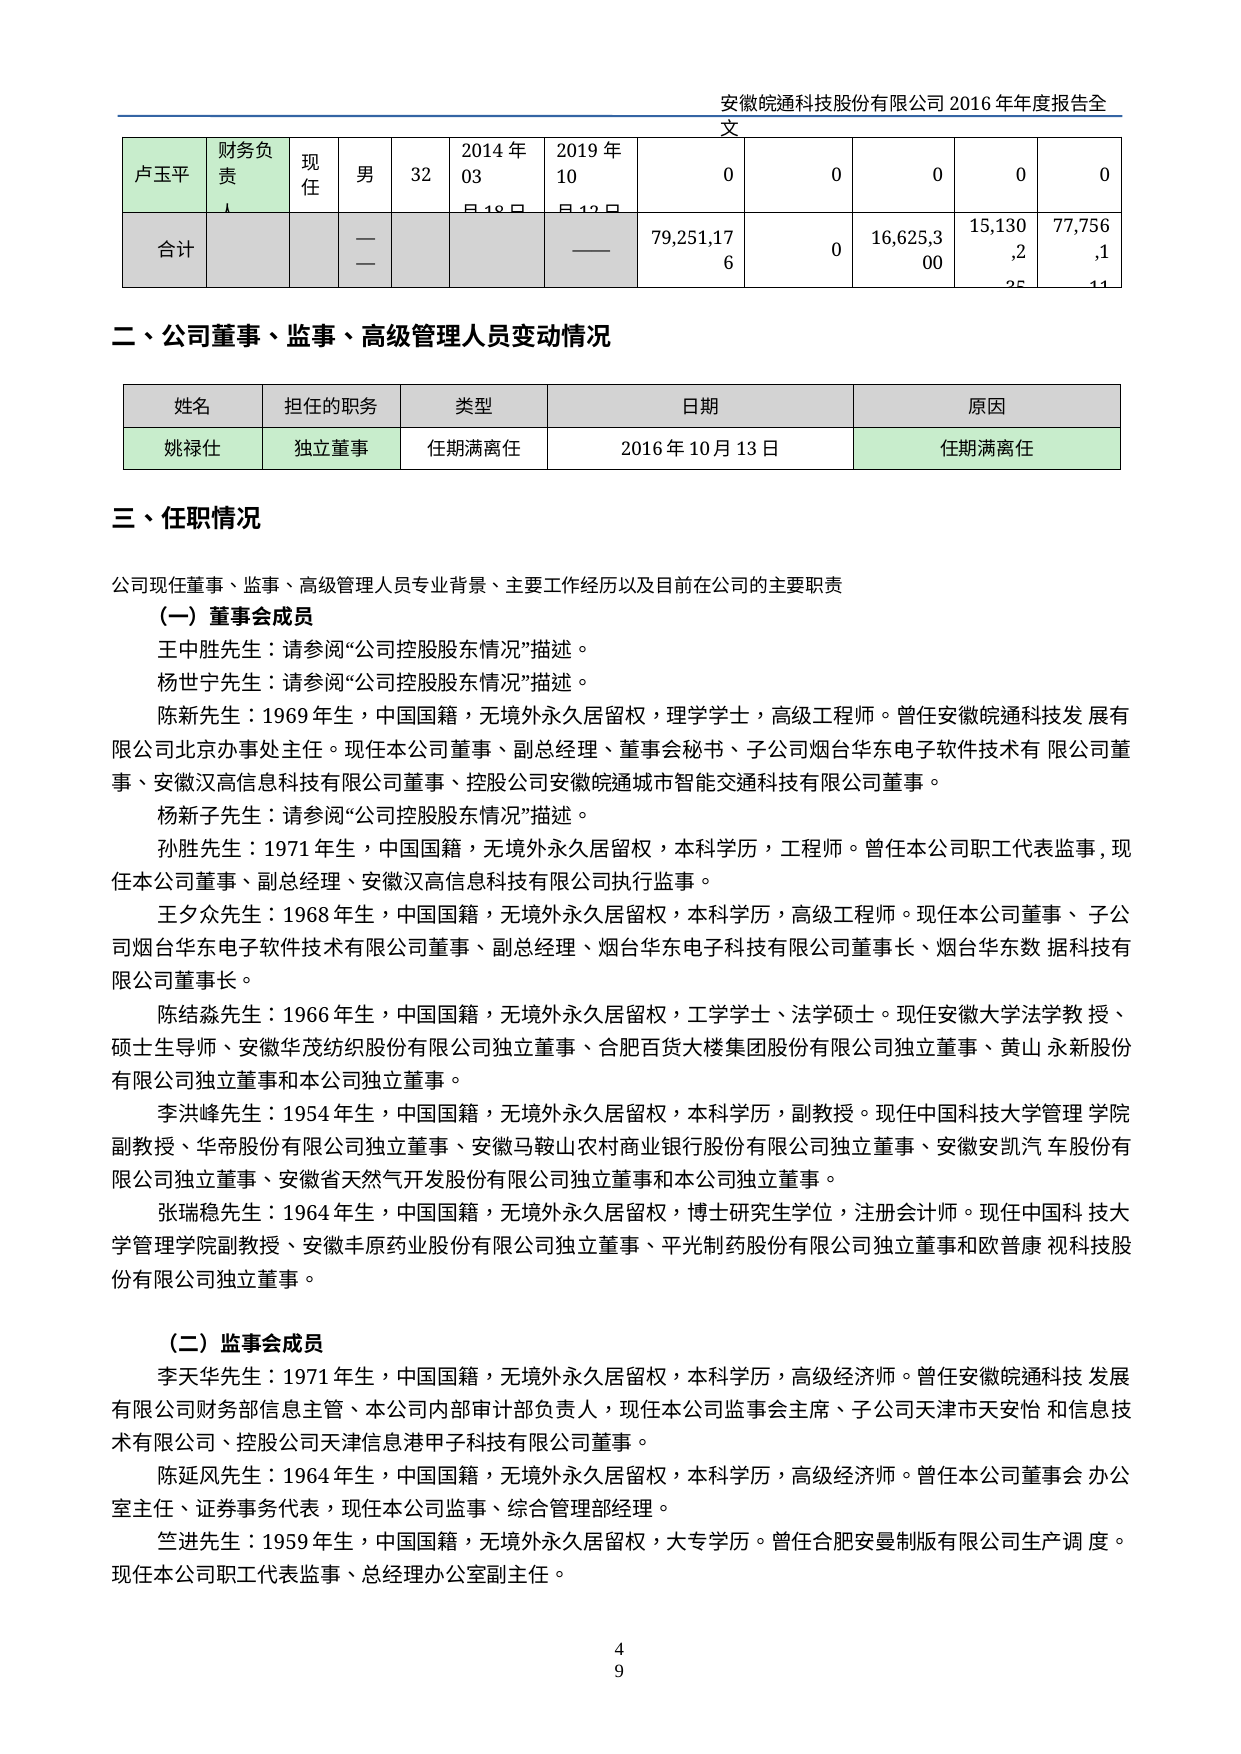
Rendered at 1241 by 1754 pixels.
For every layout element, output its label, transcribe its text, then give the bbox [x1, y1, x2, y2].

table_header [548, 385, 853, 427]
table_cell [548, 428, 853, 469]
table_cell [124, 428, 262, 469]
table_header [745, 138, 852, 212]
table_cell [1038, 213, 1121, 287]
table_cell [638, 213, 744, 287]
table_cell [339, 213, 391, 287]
text 孙胜先生：1971年生，中国国籍，无境外永久居留权，本科学历，工程师。曾任本公司职工代表监事, 现任本公司董事、副总经理、安徽汉高信息科技有限公司执行监事。 [112, 830, 1132, 896]
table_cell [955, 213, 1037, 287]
text 王夕众先生：1968年生，中国国籍，无境外永久居留权，本科学历，高级工程师。现任本公司董事、 子公司烟台华东电子软件技术有限公司董事、副总经理、烟台华东电子科技有限公司董事长、烟台华东数 据科技有限公司董事长。 [112, 896, 1132, 996]
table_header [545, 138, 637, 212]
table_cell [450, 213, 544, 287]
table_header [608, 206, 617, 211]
text 二、公司董事、监事、高级管理人员变动情况 [112, 319, 1132, 353]
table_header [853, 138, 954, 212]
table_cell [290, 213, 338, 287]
text 竺进先生：1959年生，中国国籍，无境外永久居留权，大专学历。曾任合肥安曼制版有限公司生产调 度。现任本公司职工代表监事、总经理办公室副主任。 [112, 1523, 1132, 1589]
text （一）董事会成员 [112, 598, 1132, 631]
text 张瑞稳先生：1964年生，中国国籍，无境外永久居留权，博士研究生学位，注册会计师。现任中国科 技大学管理学院副教授、安徽丰原药业股份有限公司独立董事、平光制药股份有限公司独立董事和欧普康 视科技股份有限公司独立董事。 [112, 1194, 1132, 1294]
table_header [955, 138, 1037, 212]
text 陈结淼先生：1966年生，中国国籍，无境外永久居留权，工学学士、法学硕士。现任安徽大学法学教 授、硕士生导师、安徽华茂纺织股份有限公司独立董事、合肥百货大楼集团股份有限公司独立董事、黄山 永新股份有限公司独立董事和本公司独立董事。 [112, 996, 1132, 1095]
text 王中胜先生：请参阅“公司控股股东情况”描述。 [112, 631, 1132, 664]
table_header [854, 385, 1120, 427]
text 公司现任董事、监事、高级管理人员专业背景、主要工作经历以及目前在公司的主要职责 [112, 572, 1132, 598]
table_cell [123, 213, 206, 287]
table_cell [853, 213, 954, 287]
text （二）监事会成员 [112, 1325, 1132, 1358]
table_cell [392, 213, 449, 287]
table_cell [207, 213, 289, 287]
text 陈新先生：1969年生，中国国籍，无境外永久居留权，理学学士，高级工程师。曾任安徽皖通科技发 展有限公司北京办事处主任。现任本公司董事、副总经理、董事会秘书、子公司烟台华东电子软件技术有 限公司董事、安徽汉高信息科技有限公司董事、控股公司安徽皖通城市智能交通科技有限公司董事。 [112, 697, 1132, 797]
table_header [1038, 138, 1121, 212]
text 陈延风先生：1964年生，中国国籍，无境外永久居留权，本科学历，高级经济师。曾任本公司董事会 办公室主任、证券事务代表，现任本公司监事、综合管理部经理。 [112, 1457, 1132, 1523]
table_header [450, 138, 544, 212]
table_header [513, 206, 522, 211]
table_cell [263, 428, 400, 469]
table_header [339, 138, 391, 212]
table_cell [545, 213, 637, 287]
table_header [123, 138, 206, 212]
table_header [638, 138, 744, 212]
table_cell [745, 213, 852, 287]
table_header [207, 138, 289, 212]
text 三、任职情况 [112, 501, 1132, 535]
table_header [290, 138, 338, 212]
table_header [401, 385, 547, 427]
text 杨世宁先生：请参阅“公司控股股东情况”描述。 [112, 664, 1132, 697]
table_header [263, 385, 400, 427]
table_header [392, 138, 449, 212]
text 李天华先生：1971年生，中国国籍，无境外永久居留权，本科学历，高级经济师。曾任安徽皖通科技 发展有限公司财务部信息主管、本公司内部审计部负责人，现任本公司监事会主席、子公司天津市天安怡 和信息技术有限公司、控股公司天津信息港甲子科技有限公司董事。 [112, 1358, 1132, 1457]
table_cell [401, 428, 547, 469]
text 李洪峰先生：1954年生，中国国籍，无境外永久居留权，本科学历，副教授。现任中国科技大学管理 学院副教授、华帝股份有限公司独立董事、安徽马鞍山农村商业银行股份有限公司独立董事、安徽安凯汽 车股份有限公司独立董事、安徽省天然气开发股份有限公司独立董事和本公司独立董事。 [112, 1095, 1132, 1194]
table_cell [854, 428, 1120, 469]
text 杨新子先生：请参阅“公司控股股东情况”描述。 [112, 797, 1132, 830]
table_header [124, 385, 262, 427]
